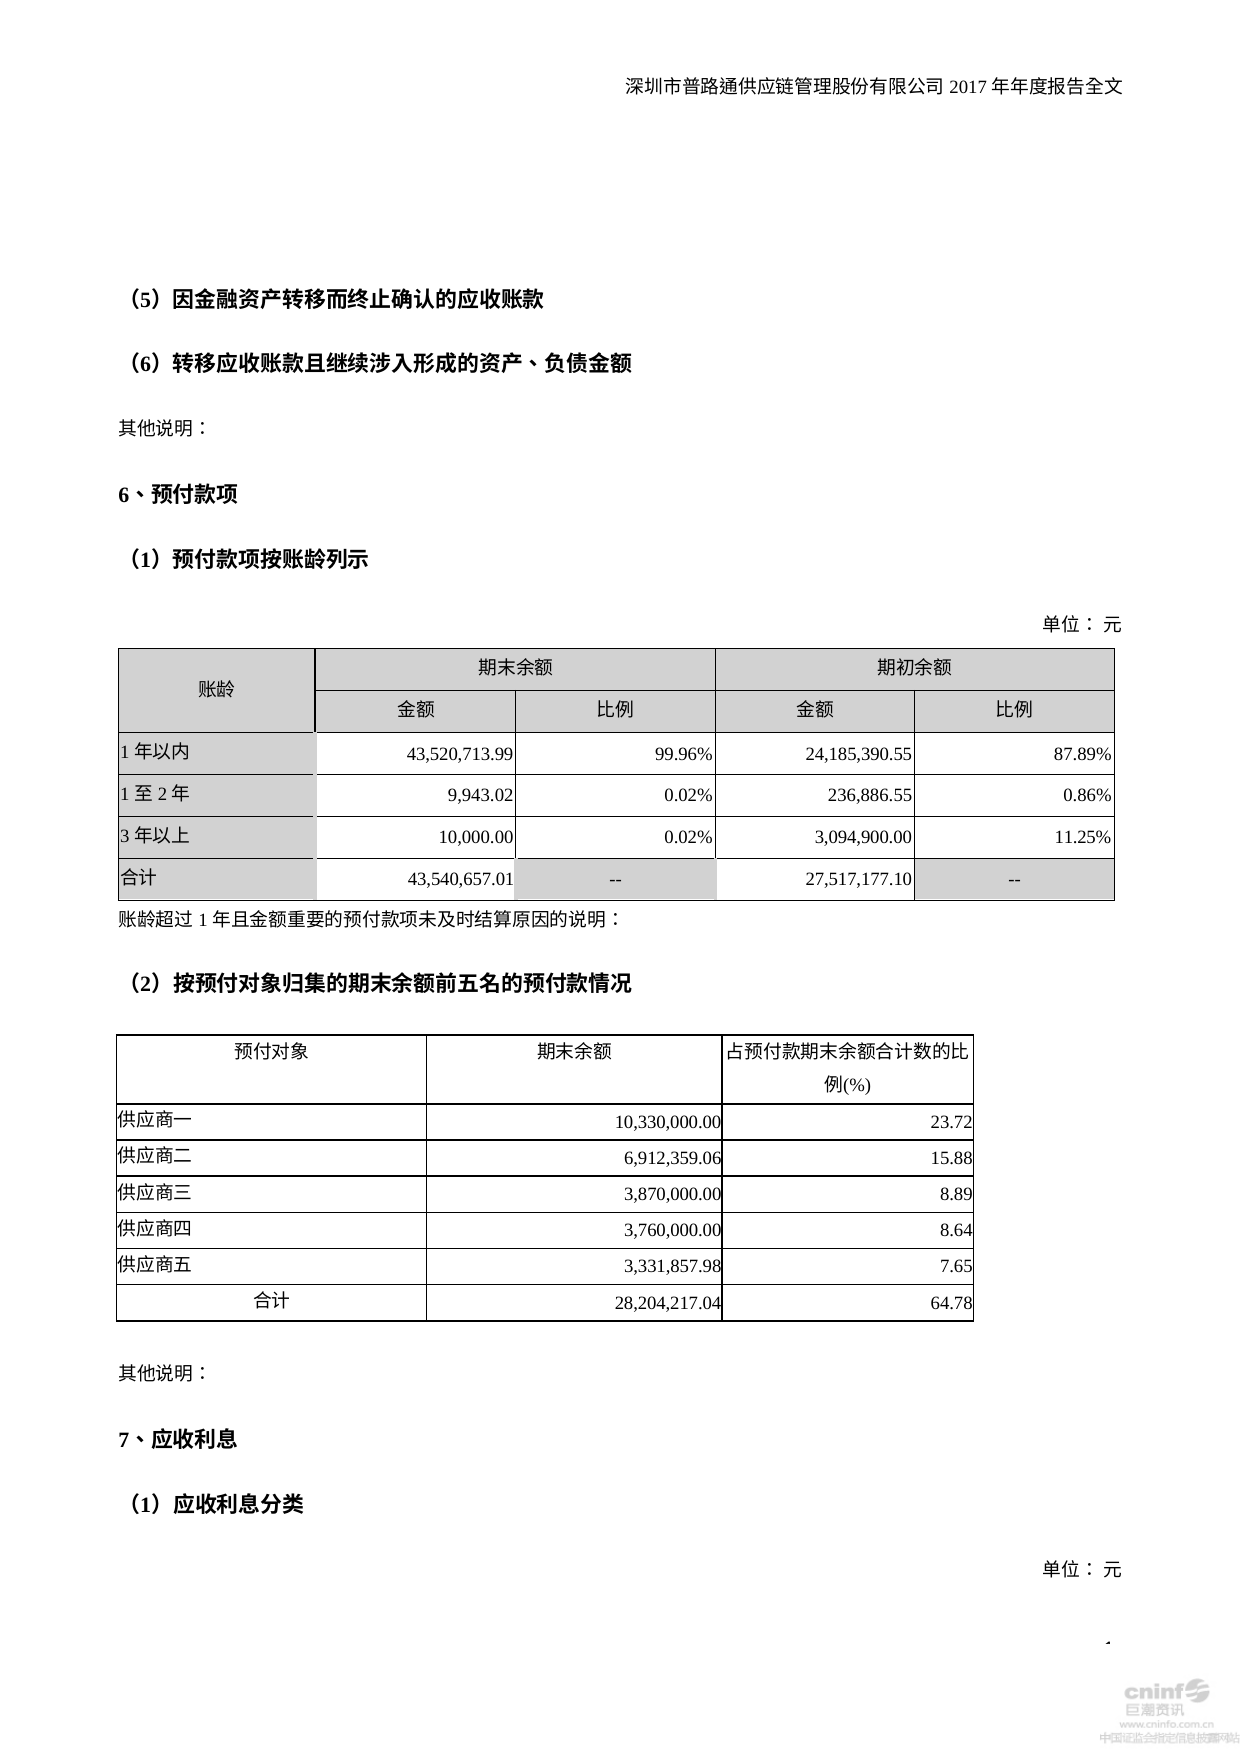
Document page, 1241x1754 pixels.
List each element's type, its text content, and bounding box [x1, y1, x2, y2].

subtitle （1）预付款项按账龄列示 [118, 544, 1240, 574]
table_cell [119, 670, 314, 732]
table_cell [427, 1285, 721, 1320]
text 其他说明： [118, 1361, 1240, 1386]
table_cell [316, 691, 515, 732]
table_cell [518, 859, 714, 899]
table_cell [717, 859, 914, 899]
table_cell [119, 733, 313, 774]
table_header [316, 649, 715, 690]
subtitle （6）转移应收账款且继续涉入形成的资产、负债金额 [118, 348, 1240, 378]
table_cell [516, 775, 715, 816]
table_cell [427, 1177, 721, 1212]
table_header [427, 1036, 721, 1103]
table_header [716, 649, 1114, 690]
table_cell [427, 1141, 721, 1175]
picture [1099, 1673, 1241, 1754]
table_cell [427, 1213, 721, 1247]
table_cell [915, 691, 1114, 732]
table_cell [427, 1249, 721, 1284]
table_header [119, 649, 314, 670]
text 账龄超过 1 年且金额重要的预付款项未及时结算原因的说明： [118, 906, 1240, 931]
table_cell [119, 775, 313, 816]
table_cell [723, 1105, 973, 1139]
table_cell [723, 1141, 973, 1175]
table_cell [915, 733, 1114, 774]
text 单位： 元 [102, 1556, 1122, 1582]
subtitle 7、应收利息 [118, 1424, 1240, 1454]
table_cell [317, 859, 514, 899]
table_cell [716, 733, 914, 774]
text 其他说明： [118, 416, 1240, 441]
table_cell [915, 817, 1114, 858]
subtitle （1）应收利息分类 [118, 1489, 1240, 1519]
subtitle （5）因金融资产转移而终止确认的应收账款 [118, 283, 1240, 313]
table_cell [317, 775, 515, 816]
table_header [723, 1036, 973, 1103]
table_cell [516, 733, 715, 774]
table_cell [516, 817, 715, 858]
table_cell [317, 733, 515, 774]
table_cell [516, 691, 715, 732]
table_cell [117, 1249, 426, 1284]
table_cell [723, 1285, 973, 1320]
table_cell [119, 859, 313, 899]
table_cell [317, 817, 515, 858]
subtitle 6、预付款项 [118, 479, 1240, 509]
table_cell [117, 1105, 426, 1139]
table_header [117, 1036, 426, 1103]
text 单位： 元 [102, 611, 1122, 637]
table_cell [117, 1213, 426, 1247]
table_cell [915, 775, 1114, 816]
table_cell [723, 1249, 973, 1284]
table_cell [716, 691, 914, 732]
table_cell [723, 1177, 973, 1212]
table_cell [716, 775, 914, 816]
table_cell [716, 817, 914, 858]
subtitle （2）按预付对象归集的期末余额前五名的预付款情况 [118, 968, 1240, 998]
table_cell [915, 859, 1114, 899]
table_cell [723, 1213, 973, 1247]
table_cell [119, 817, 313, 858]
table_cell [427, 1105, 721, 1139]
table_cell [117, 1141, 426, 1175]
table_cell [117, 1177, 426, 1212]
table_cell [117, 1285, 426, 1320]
